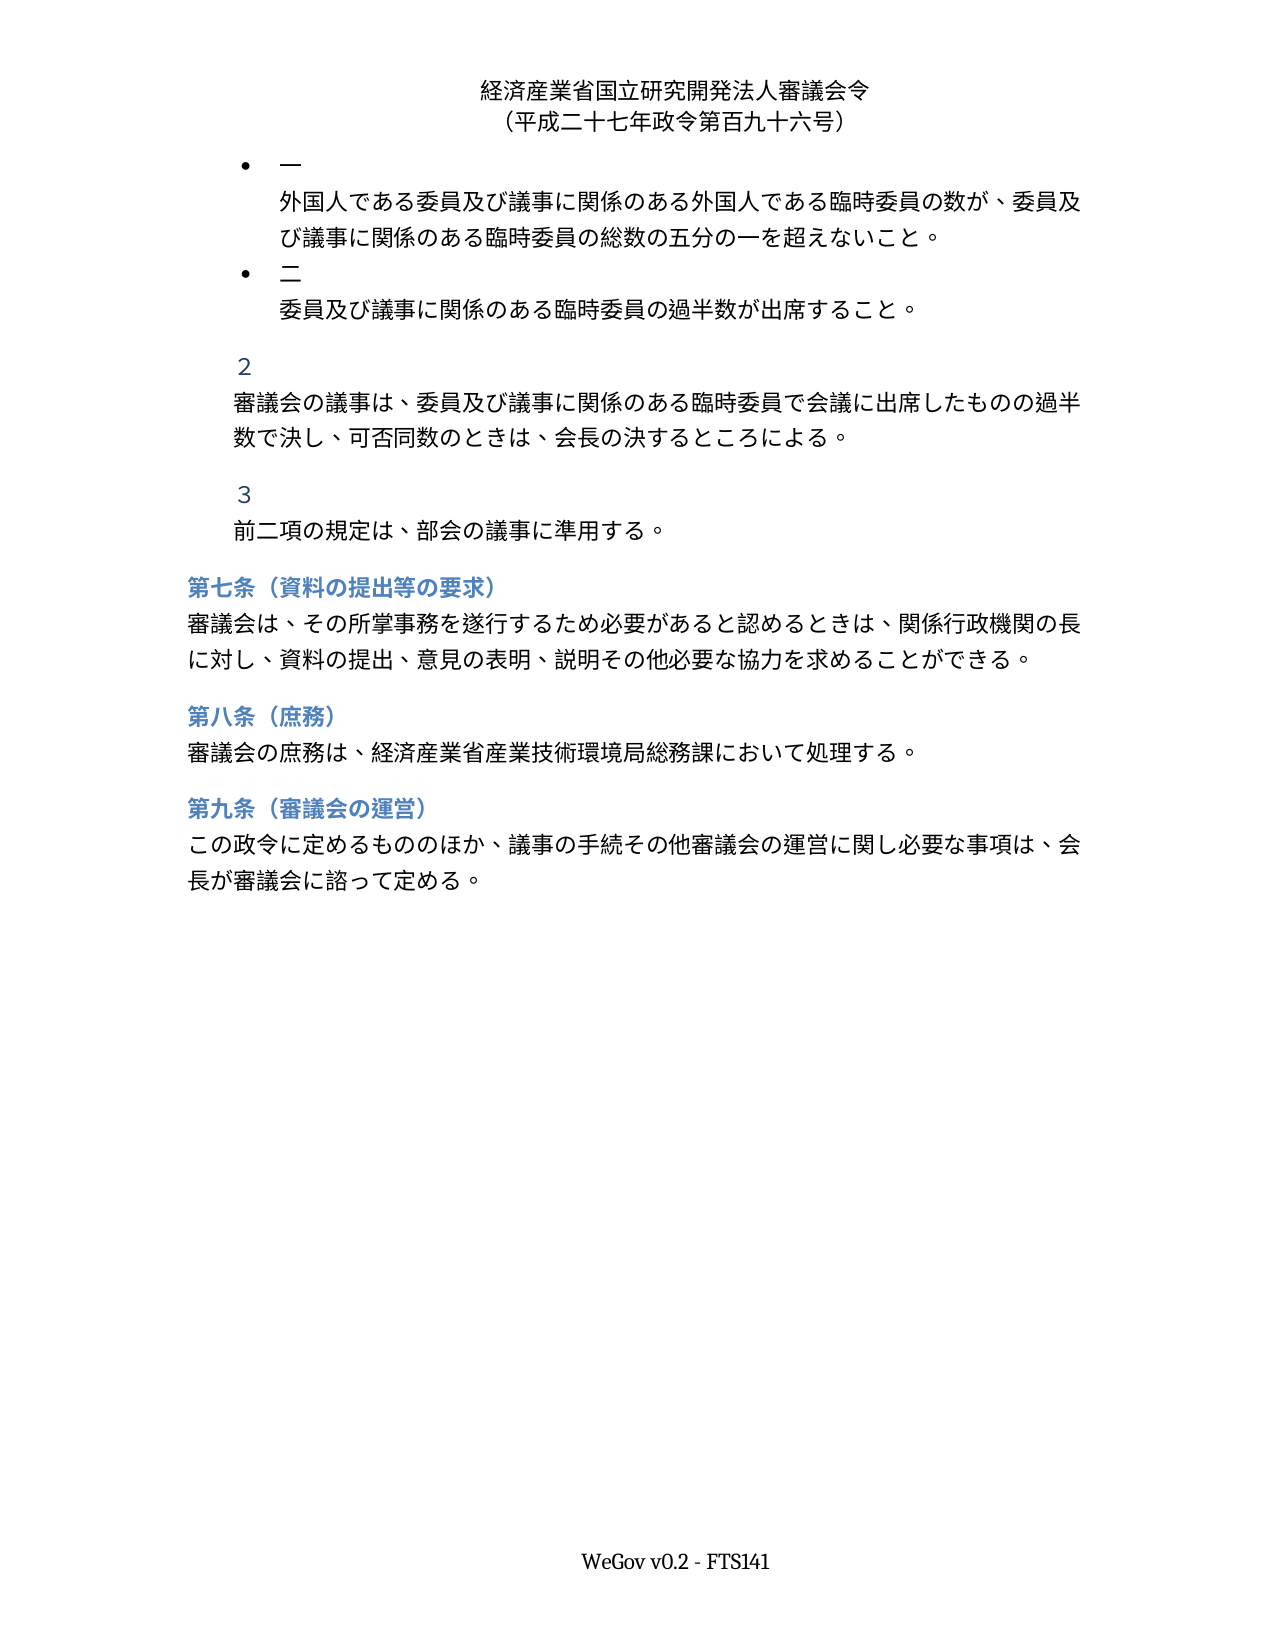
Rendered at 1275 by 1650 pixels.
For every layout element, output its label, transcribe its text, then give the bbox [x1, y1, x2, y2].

list 二 委員及び議事に関係のある臨時委員の過半数が出席すること。 [242, 258, 1087, 325]
subtitle ２ [233, 351, 1087, 382]
text 審議会は、その所掌事務を遂行するため必要があると認めるときは、関係行政機関の長に対し、資料の提出、意見の表明、説明その他必要な協力を求めることができる。 [187, 608, 1087, 675]
text 審議会の議事は、委員及び議事に関係のある臨時委員で会議に出席したものの過半数で決し、可否同数のときは、会長の決するところによる。 [233, 386, 1087, 454]
subtitle 第八条（庶務） [187, 701, 1087, 732]
subtitle ３ [233, 479, 1087, 510]
text 前二項の規定は、部会の議事に準用する。 [233, 515, 1087, 546]
text この政令に定めるもののほか、議事の手続その他審議会の運営に関し必要な事項は、会長が審議会に諮って定める。 [187, 829, 1087, 896]
subtitle 第九条（審議会の運営） [187, 793, 1087, 824]
text 審議会の庶務は、経済産業省産業技術環境局総務課において処理する。 [187, 736, 1087, 768]
subtitle 第七条（資料の提出等の要求） [187, 572, 1087, 603]
list 一 外国人である委員及び議事に関係のある外国人である臨時委員の数が、委員及び議事に関係のある臨時委員の総数の五分の一を超えないこと。 [242, 150, 1087, 253]
